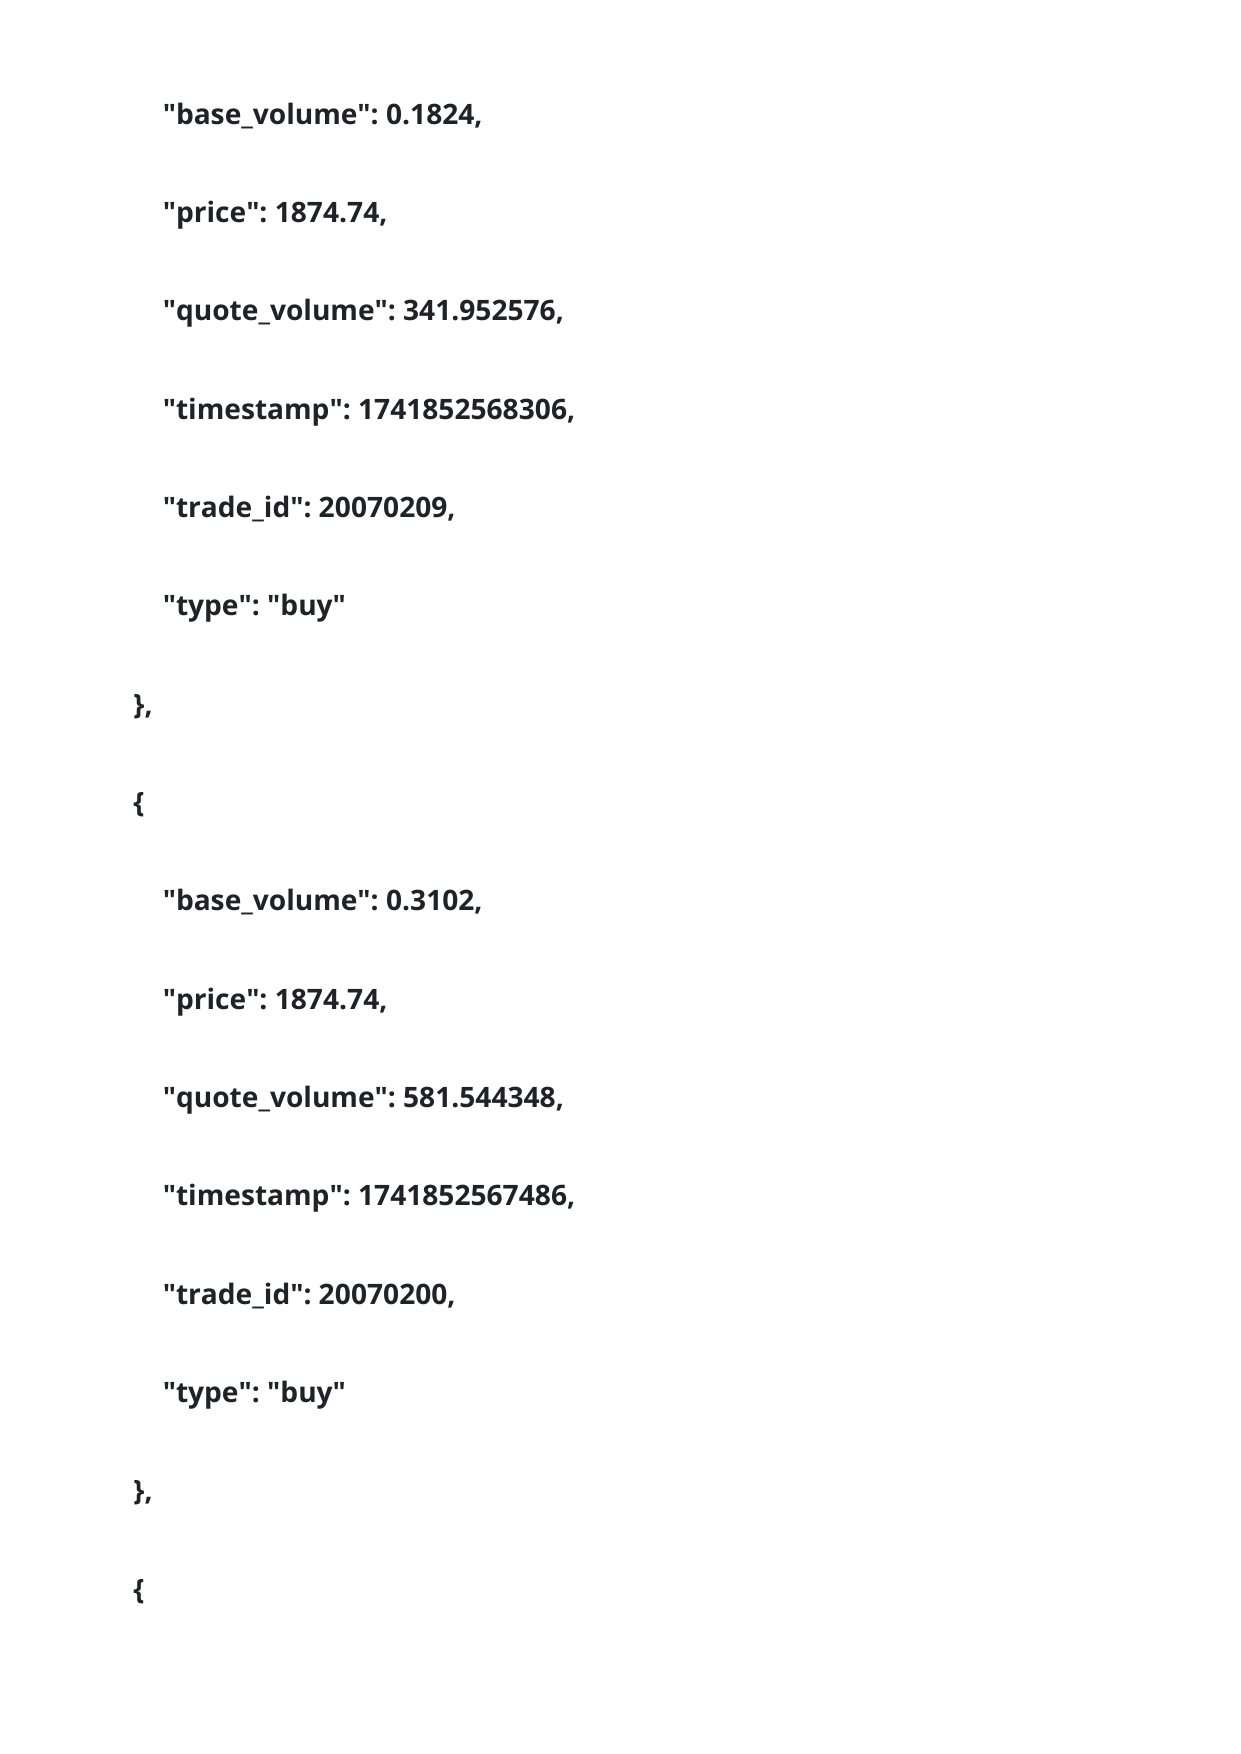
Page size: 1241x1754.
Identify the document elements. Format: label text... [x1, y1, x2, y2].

text { [75, 769, 1165, 834]
text "type": "buy" [75, 572, 1165, 637]
text }, [75, 1457, 1165, 1522]
text "quote_volume": 341.952576, [75, 277, 1165, 342]
text "price": 1874.74, [75, 179, 1165, 244]
text "price": 1874.74, [75, 966, 1165, 1031]
text "trade_id": 20070200, [75, 1261, 1165, 1326]
text "timestamp": 1741852568306, [75, 376, 1165, 441]
text "base_volume": 0.1824, [75, 81, 1165, 146]
text }, [75, 671, 1165, 736]
text { [75, 1556, 1165, 1621]
text "base_volume": 0.3102, [75, 867, 1165, 932]
text "type": "buy" [75, 1359, 1165, 1424]
text "trade_id": 20070209, [75, 474, 1165, 539]
text "timestamp": 1741852567486, [75, 1162, 1165, 1227]
text "quote_volume": 581.544348, [75, 1064, 1165, 1129]
